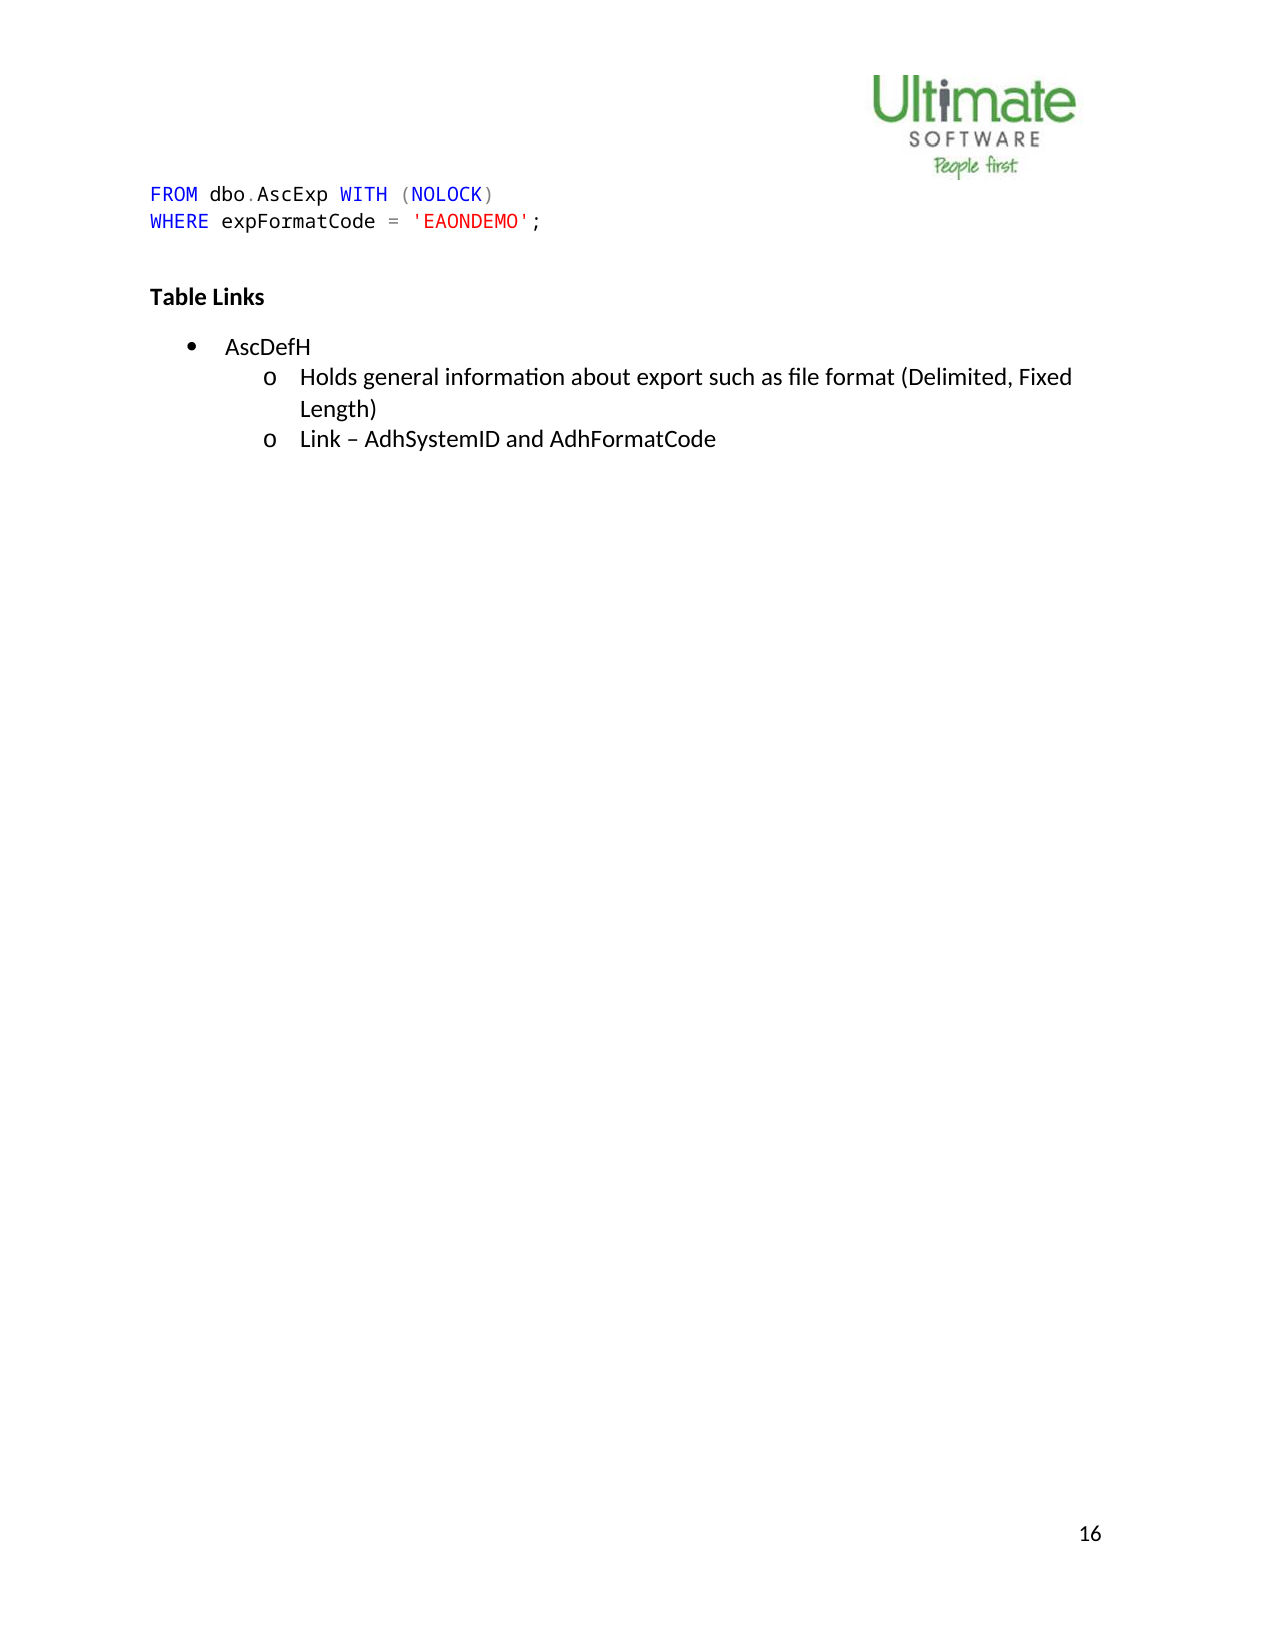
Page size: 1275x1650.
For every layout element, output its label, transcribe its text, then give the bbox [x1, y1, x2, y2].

text WHERE expFormatCode = 'EAONDEMO'; [150, 207, 1125, 234]
picture [856, 75, 1125, 180]
list AscDefH [187, 331, 1125, 361]
list Link – AdhSystemID and AdhFormatCode [262, 423, 1125, 455]
text FROM dbo.AscExp WITH (NOLOCK) [150, 180, 1125, 207]
list Holds general information about export such as file format (Delimited, Fixed Length) [262, 361, 1125, 423]
text Table Links [150, 281, 1125, 312]
